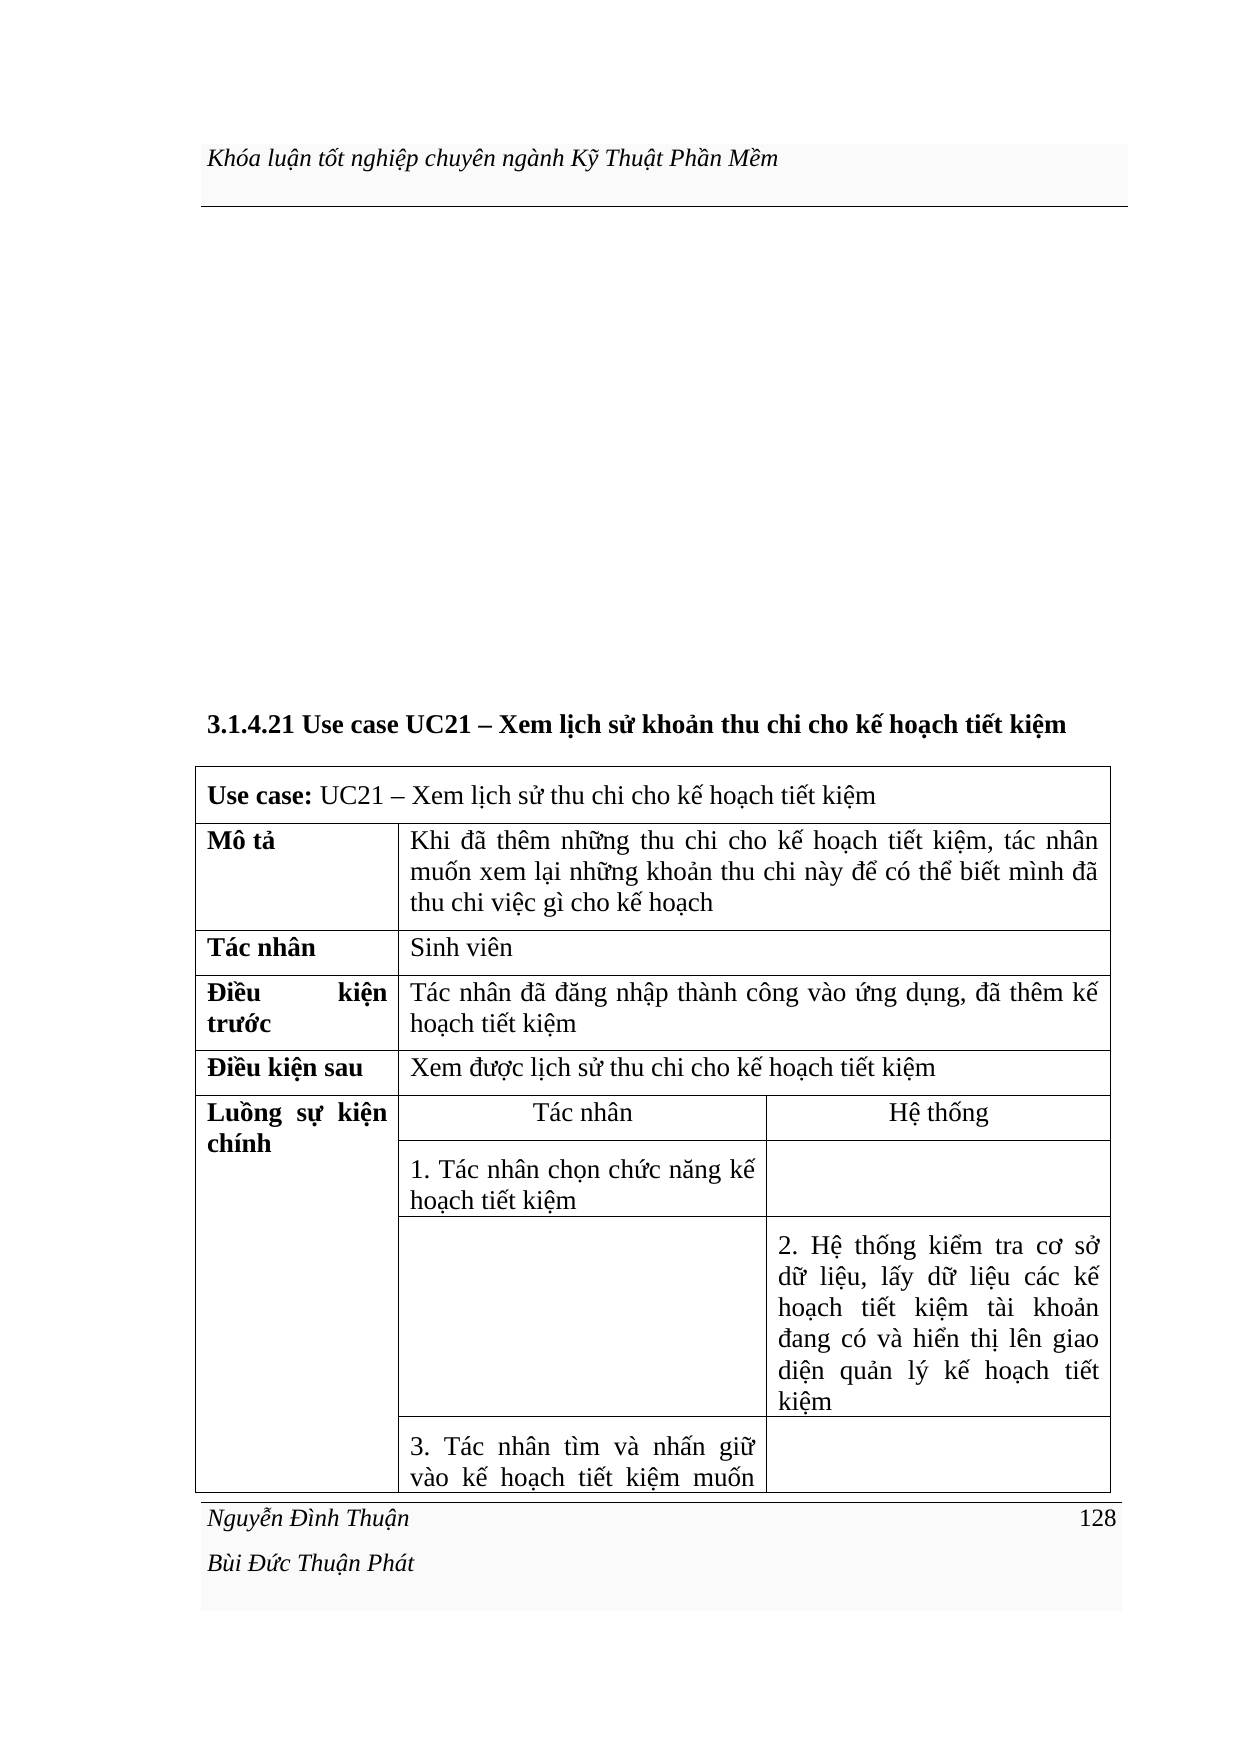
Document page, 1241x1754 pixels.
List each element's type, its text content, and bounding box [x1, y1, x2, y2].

table_cell Mô tả [196, 824, 398, 930]
table_cell Xem được lịch sử thu chi cho kế hoạch tiết kiệm [399, 1051, 1110, 1095]
table_cell 2. Hệ thống kiểm tra cơ sở dữ liệu, lấy dữ liệu các kế hoạch tiết kiệm tài khoản đang có và hiển thị lên giao diện quản lý kế hoạch tiết kiệm [767, 1217, 1110, 1416]
table_cell Hệ thống [767, 1096, 1110, 1140]
table_cell Điều kiện sau [196, 1051, 398, 1095]
table_cell [767, 1417, 1110, 1492]
table_cell 1. Tác nhân chọn chức năng kế hoạch tiết kiệm [399, 1141, 766, 1216]
table_cell 3. Tác nhân tìm và nhấn giữ vào kế hoạch tiết kiệm muốn xem lịch sử thu chi [399, 1417, 766, 1492]
table_cell Luồng sự kiện chính [196, 1096, 398, 1492]
table_cell Tác nhân đã đăng nhập thành công vào ứng dụng, đã thêm kế hoạch tiết kiệm [399, 976, 1110, 1050]
table_cell Tác nhân [196, 931, 398, 974]
table_cell Tác nhân [399, 1096, 766, 1140]
table_cell Sinh viên [399, 931, 1110, 974]
table_cell Khi đã thêm những thu chi cho kế hoạch tiết kiệm, tác nhân muốn xem lại những khoản thu chi này để có thể biết mình đã thu chi việc gì cho kế hoạch [399, 824, 1110, 930]
table_header Use case: UC21 – Xem lịch sử thu chi cho kế hoạch tiết kiệm [196, 767, 1110, 823]
subtitle Use case UC21 – Xem lịch sử khoản thu chi cho kế hoạch tiết kiệm [207, 709, 1122, 740]
table_cell [399, 1217, 766, 1416]
table_cell Điều kiện trước [196, 976, 398, 1050]
table_cell [767, 1141, 1110, 1216]
